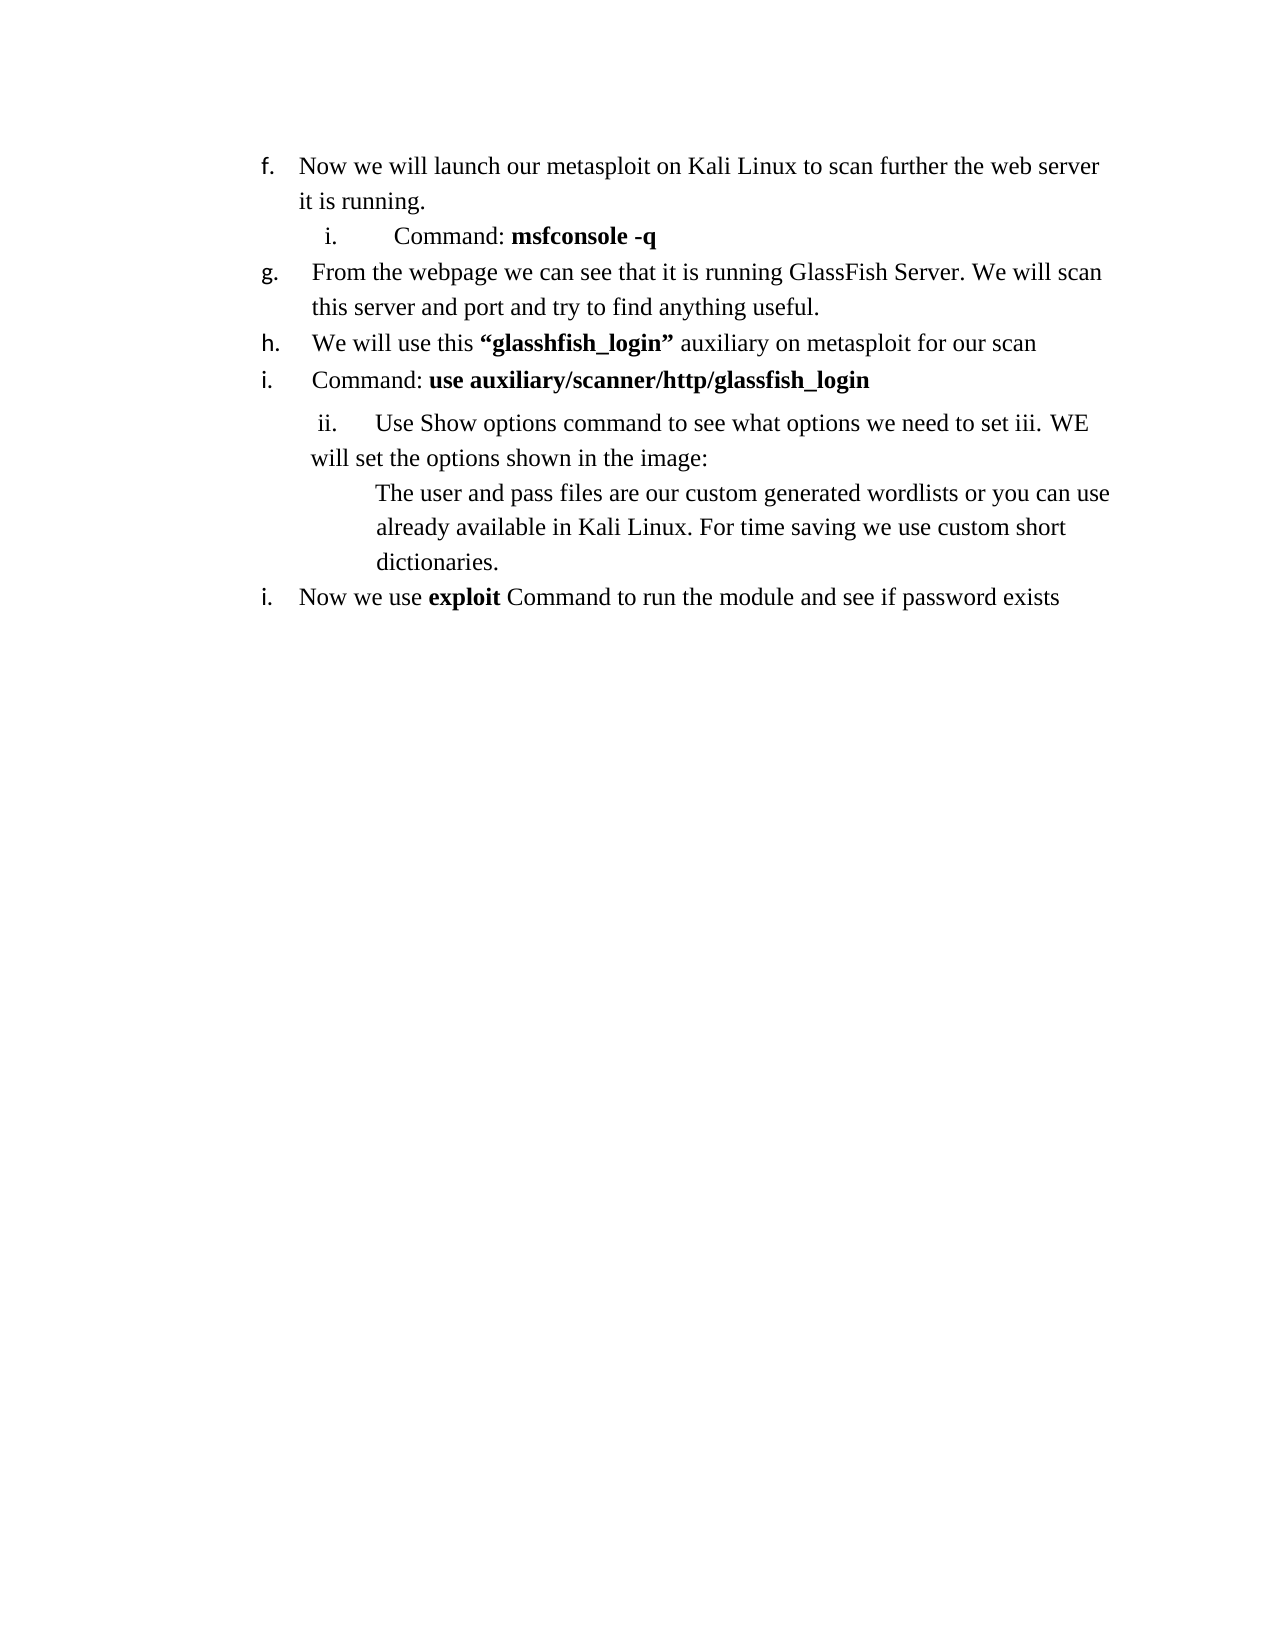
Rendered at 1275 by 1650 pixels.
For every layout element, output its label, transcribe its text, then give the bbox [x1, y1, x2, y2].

list Command: use auxiliary/scanner/http/glassfish_login [261, 364, 1118, 394]
list We will use this “glasshfish_login” auxiliary on metasploit for our scan [261, 327, 1118, 357]
list From the webpage we can see that it is running GlassFish Server. We will scan this server and port and try to find anything useful. [261, 256, 1118, 321]
list Now we use exploit Command to run the module and see if password exists [261, 581, 1118, 612]
text The user and pass files are our custom generated wordlists or you can use already available in Kali Linux. For time saving we use custom short dictionaries. [375, 478, 1118, 575]
list Now we will launch our metasploit on Kali Linux to scan further the web server it is running. [261, 150, 1118, 215]
text i. Command: msfconsole -q [150, 221, 1118, 250]
text ii. Use Show options command to see what options we need to set iii. WE will set the options shown in the image: [310, 408, 1118, 472]
